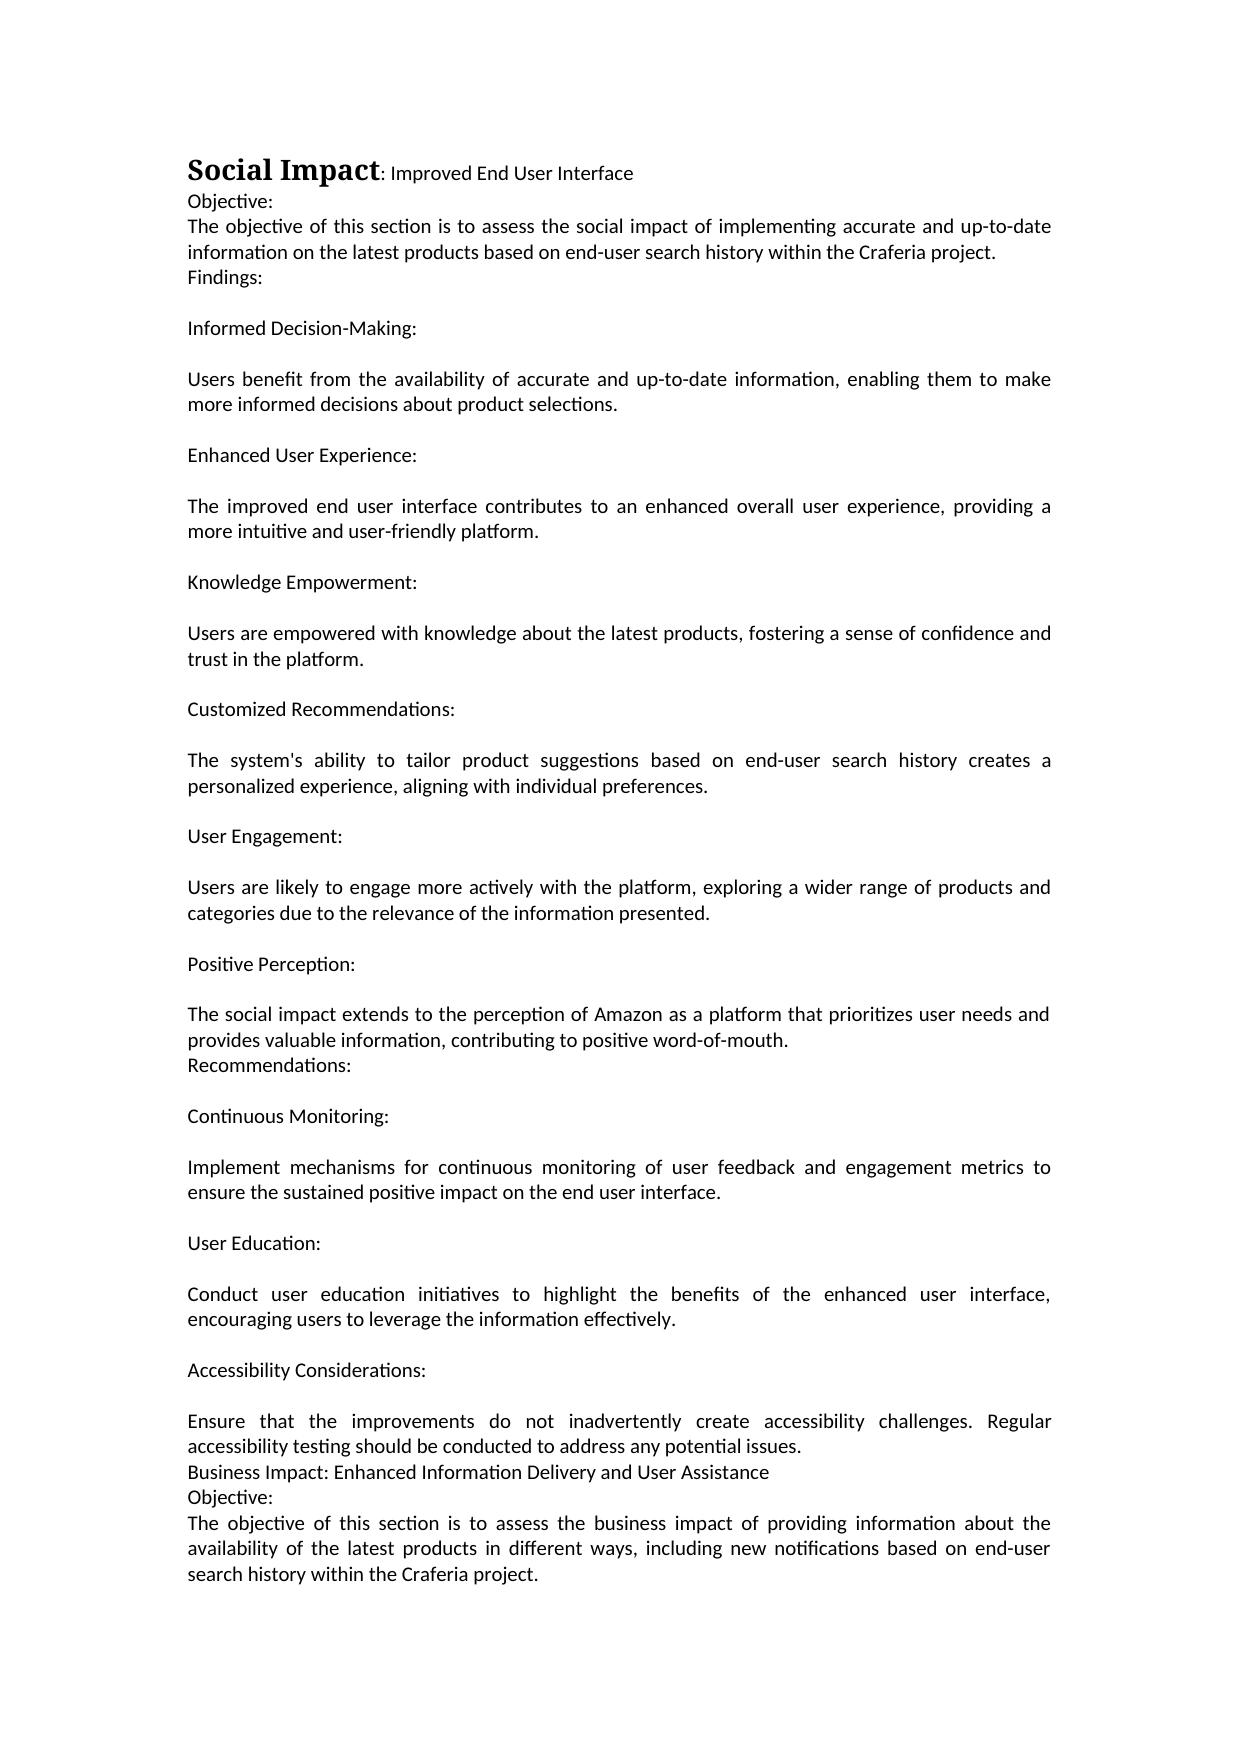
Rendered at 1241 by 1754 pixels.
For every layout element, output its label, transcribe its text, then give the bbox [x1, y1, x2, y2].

text Social Impact: Improved End User Interface [187, 150, 1053, 188]
text Informed Decision-Making: [187, 315, 1053, 341]
text Positive Perception: [187, 951, 1053, 976]
text Users are likely to engage more actively with the platform, exploring a wider range of products and categories due to the relevance of the information presented. [187, 874, 1053, 925]
text The system's ability to tailor product suggestions based on end-user search history creates a personalized experience, aligning with individual preferences. [187, 747, 1053, 798]
text Knowledge Empowerment: [187, 569, 1053, 595]
text Conduct user education initiatives to highlight the benefits of the enhanced user interface, encouraging users to leverage the information effectively. [187, 1281, 1053, 1332]
text Users benefit from the availability of accurate and up-to-date information, enabling them to make more informed decisions about product selections. [187, 366, 1053, 417]
text The objective of this section is to assess the business impact of providing information about the availability of the latest products in different ways, including new notifications based on end-user search history within the Craferia project. [187, 1510, 1053, 1586]
text Findings: [187, 264, 1053, 290]
text Customized Recommendations: [187, 697, 1053, 722]
text Users are empowered with knowledge about the latest products, fostering a sense of confidence and trust in the platform. [187, 620, 1053, 671]
text Objective: [187, 188, 1053, 214]
text The objective of this section is to assess the social impact of implementing accurate and up-to-date information on the latest products based on end-user search history within the Craferia project. [187, 214, 1053, 264]
text Ensure that the improvements do not inadvertently create accessibility challenges. Regular accessibility testing should be conducted to address any potential issues. [187, 1408, 1053, 1459]
text The improved end user interface contributes to an enhanced overall user experience, providing a more intuitive and user-friendly platform. [187, 493, 1053, 544]
text User Education: [187, 1230, 1053, 1256]
text Accessibility Considerations: [187, 1357, 1053, 1383]
text Implement mechanisms for continuous monitoring of user feedback and engagement metrics to ensure the sustained positive impact on the end user interface. [187, 1154, 1053, 1205]
text Continuous Monitoring: [187, 1103, 1053, 1129]
text Objective: [187, 1484, 1053, 1510]
text Enhanced User Experience: [187, 442, 1053, 468]
text The social impact extends to the perception of Amazon as a platform that prioritizes user needs and provides valuable information, contributing to positive word-of-mouth. [187, 1002, 1053, 1052]
text Business Impact: Enhanced Information Delivery and User Assistance [187, 1459, 1053, 1484]
text Recommendations: [187, 1052, 1053, 1078]
text User Engagement: [187, 824, 1053, 849]
